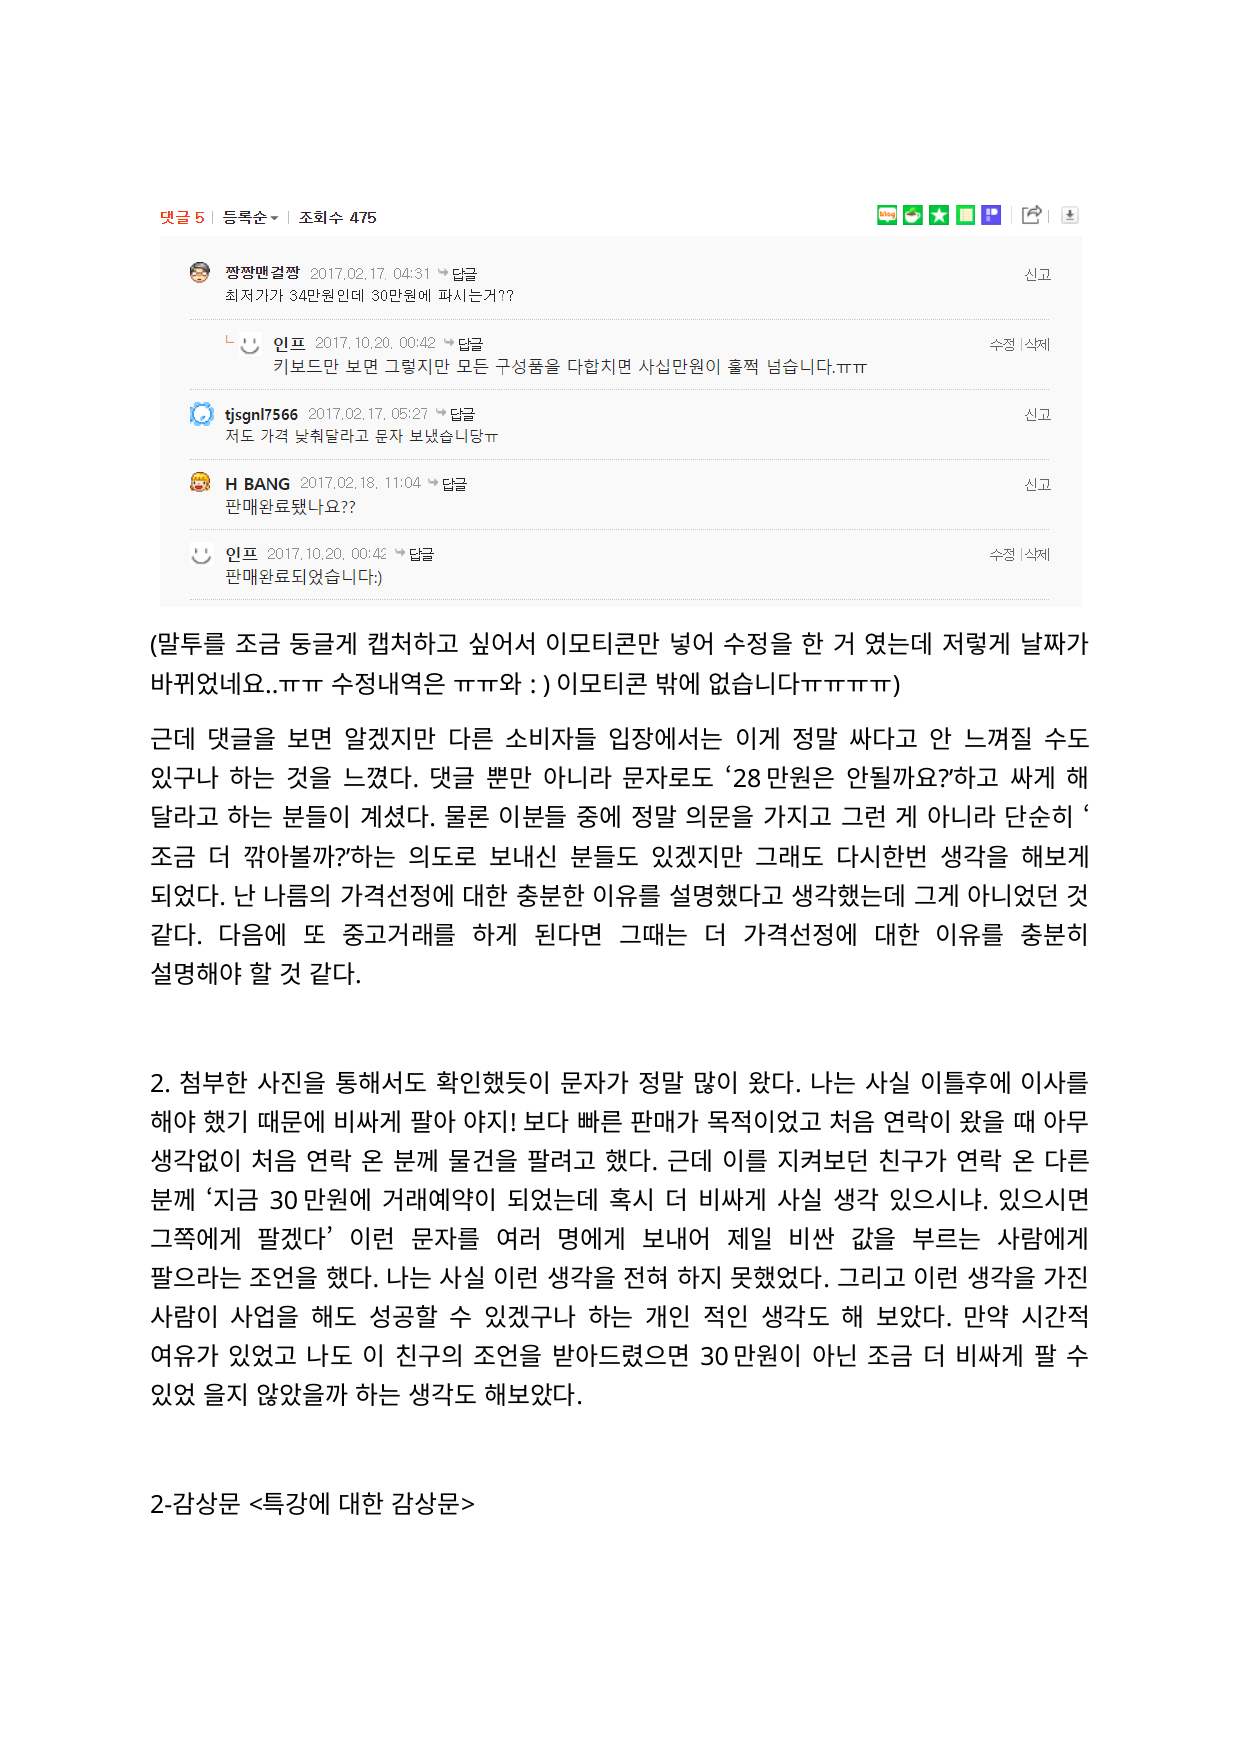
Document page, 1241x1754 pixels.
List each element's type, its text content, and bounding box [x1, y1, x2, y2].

text 2. 첨부한 사진을 통해서도 확인했듯이 문자가 정말 많이 왔다. 나는 사실 이틀후에 이사를 해야 했기 때문에 비싸게 팔아 야지! 보다 빠른 판매가 목적이었고 처음 연락이 왔을 때 아무 생각없이 처음 연락 온 분께 물건을 팔려고 했다. 근데 이를 지켜보던 친구가 연락 온 다른 분께 ‘지금 30만원에 거래예약이 되었는데 혹시 더 비싸게 사실 생각 있으시냐. 있으시면 그쪽에게 팔겠다’ 이런 문자를 여러 명에게 보내어 제일 비싼 값을 부르는 사람에게 팔으라는 조언을 했다. 나는 사실 이런 생각을 전혀 하지 못했었다. 그리고 이런 생각을 가진 사람이 사업을 해도 성공할 수 있겠구나 하는 개인 적인 생각도 해 보았다. 만약 시간적 여유가 있었고 나도 이 친구의 조언을 받아드렸으면 30만원이 아닌 조금 더 비싸게 팔 수 있었 을지 않았을까 하는 생각도 해보았다. [150, 1063, 1090, 1412]
picture [150, 177, 1091, 607]
text 근데 댓글을 보면 알겠지만 다른 소비자들 입장에서는 이게 정말 싸다고 안 느껴질 수도 있구나 하는 것을 느꼈다. 댓글 뿐만 아니라 문자로도 ‘28만원은 안될까요?’하고 싸게 해 달라고 하는 분들이 계셨다. 물론 이분들 중에 정말 의문을 가지고 그런 게 아니라 단순히 ‘조금 더 깎아볼까?’하는 의도로 보내신 분들도 있겠지만 그래도 다시한번 생각을 해보게 되었다. 난 나름의 가격선정에 대한 충분한 이유를 설명했다고 생각했는데 그게 아니었던 것 같다. 다음에 또 중고거래를 하게 된다면 그때는 더 가격선정에 대한 이유를 충분히 설명해야 할 것 같다. [150, 720, 1090, 990]
text (말투를 조금 둥글게 캡처하고 싶어서 이모티콘만 넣어 수정을 한 거 였는데 저렇게 날짜가 바뀌었네요..ㅠㅠ 수정내역은 ㅠㅠ와 : ) 이모티콘 밖에 없습니다ㅠㅠㅠㅠ) [150, 625, 1090, 700]
text 2-감상문 <특강에 대한 감상문> [150, 1485, 1090, 1521]
